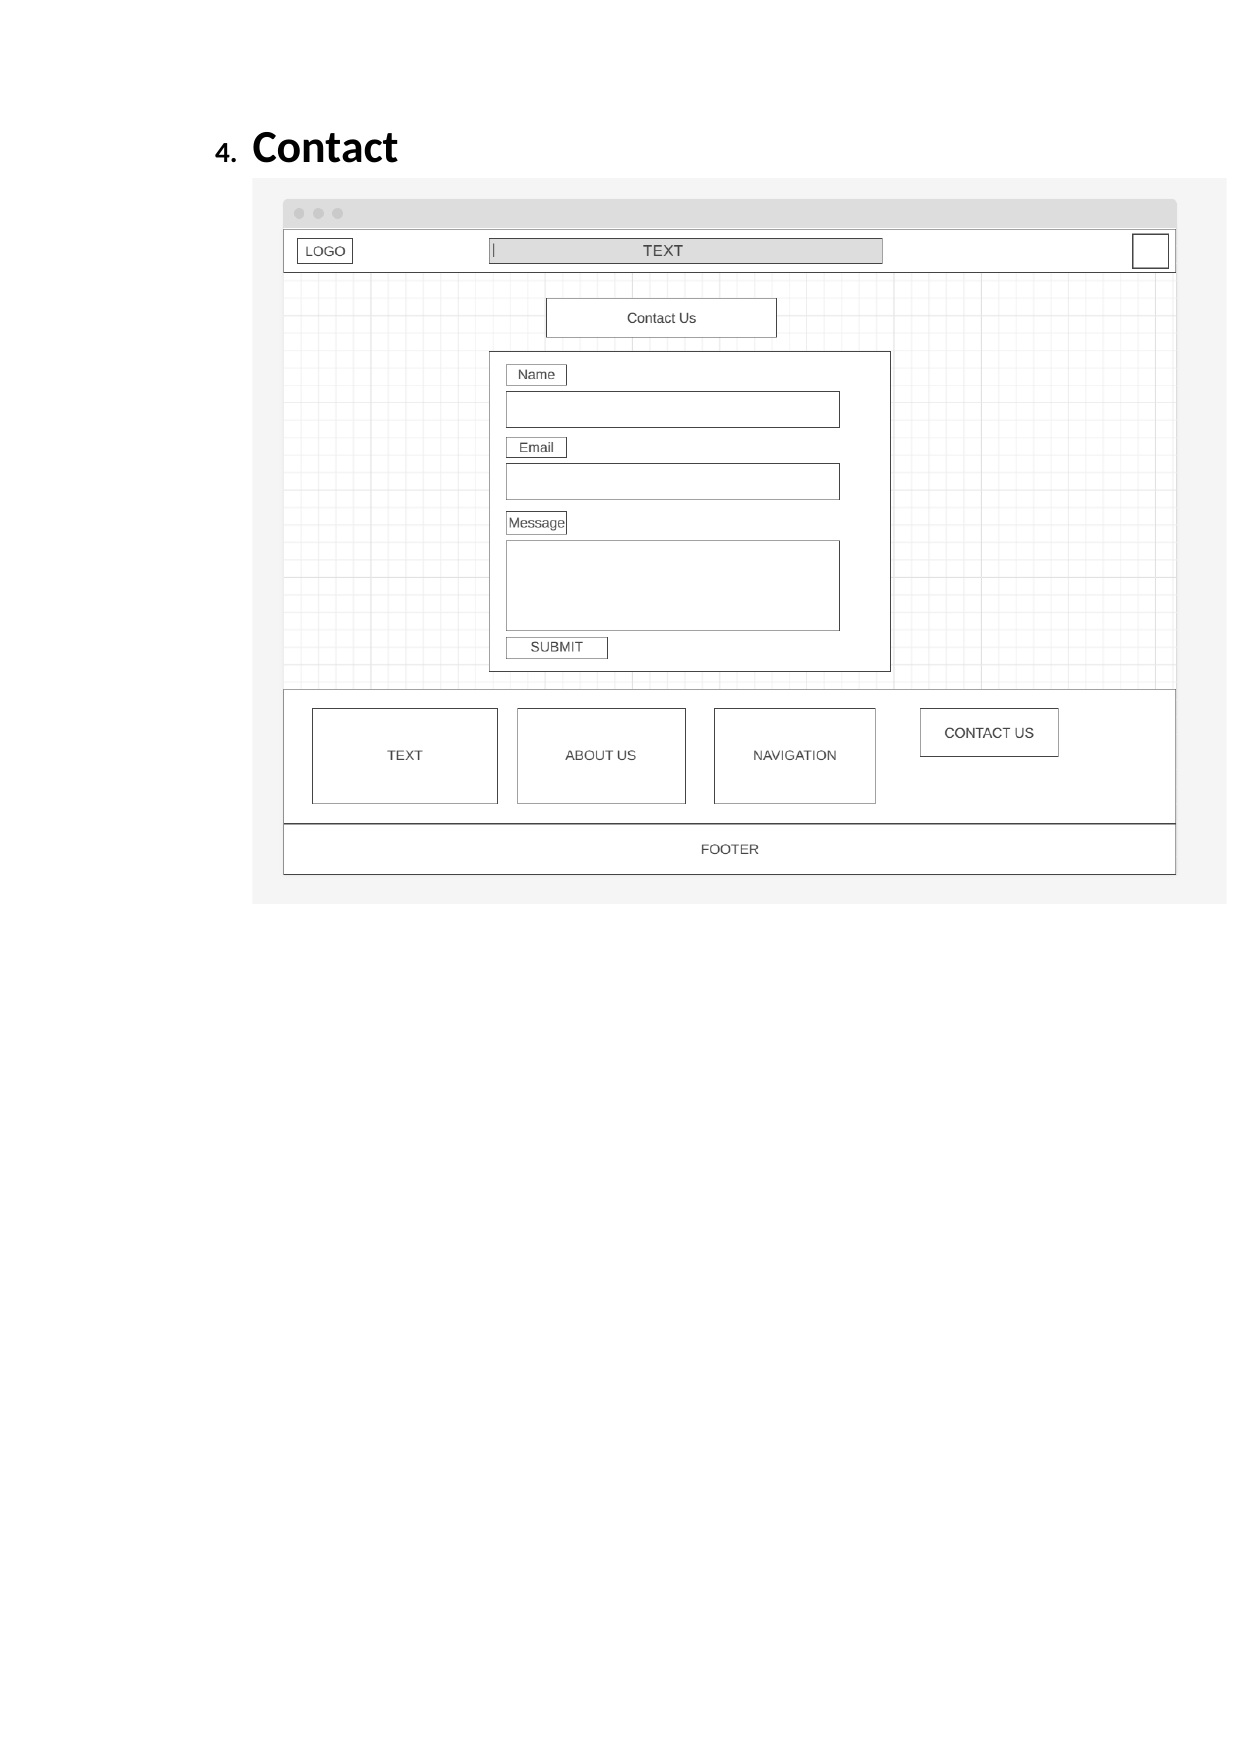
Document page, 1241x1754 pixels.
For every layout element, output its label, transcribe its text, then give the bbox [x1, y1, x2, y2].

picture [252, 178, 1227, 904]
list Contact [215, 118, 1152, 174]
